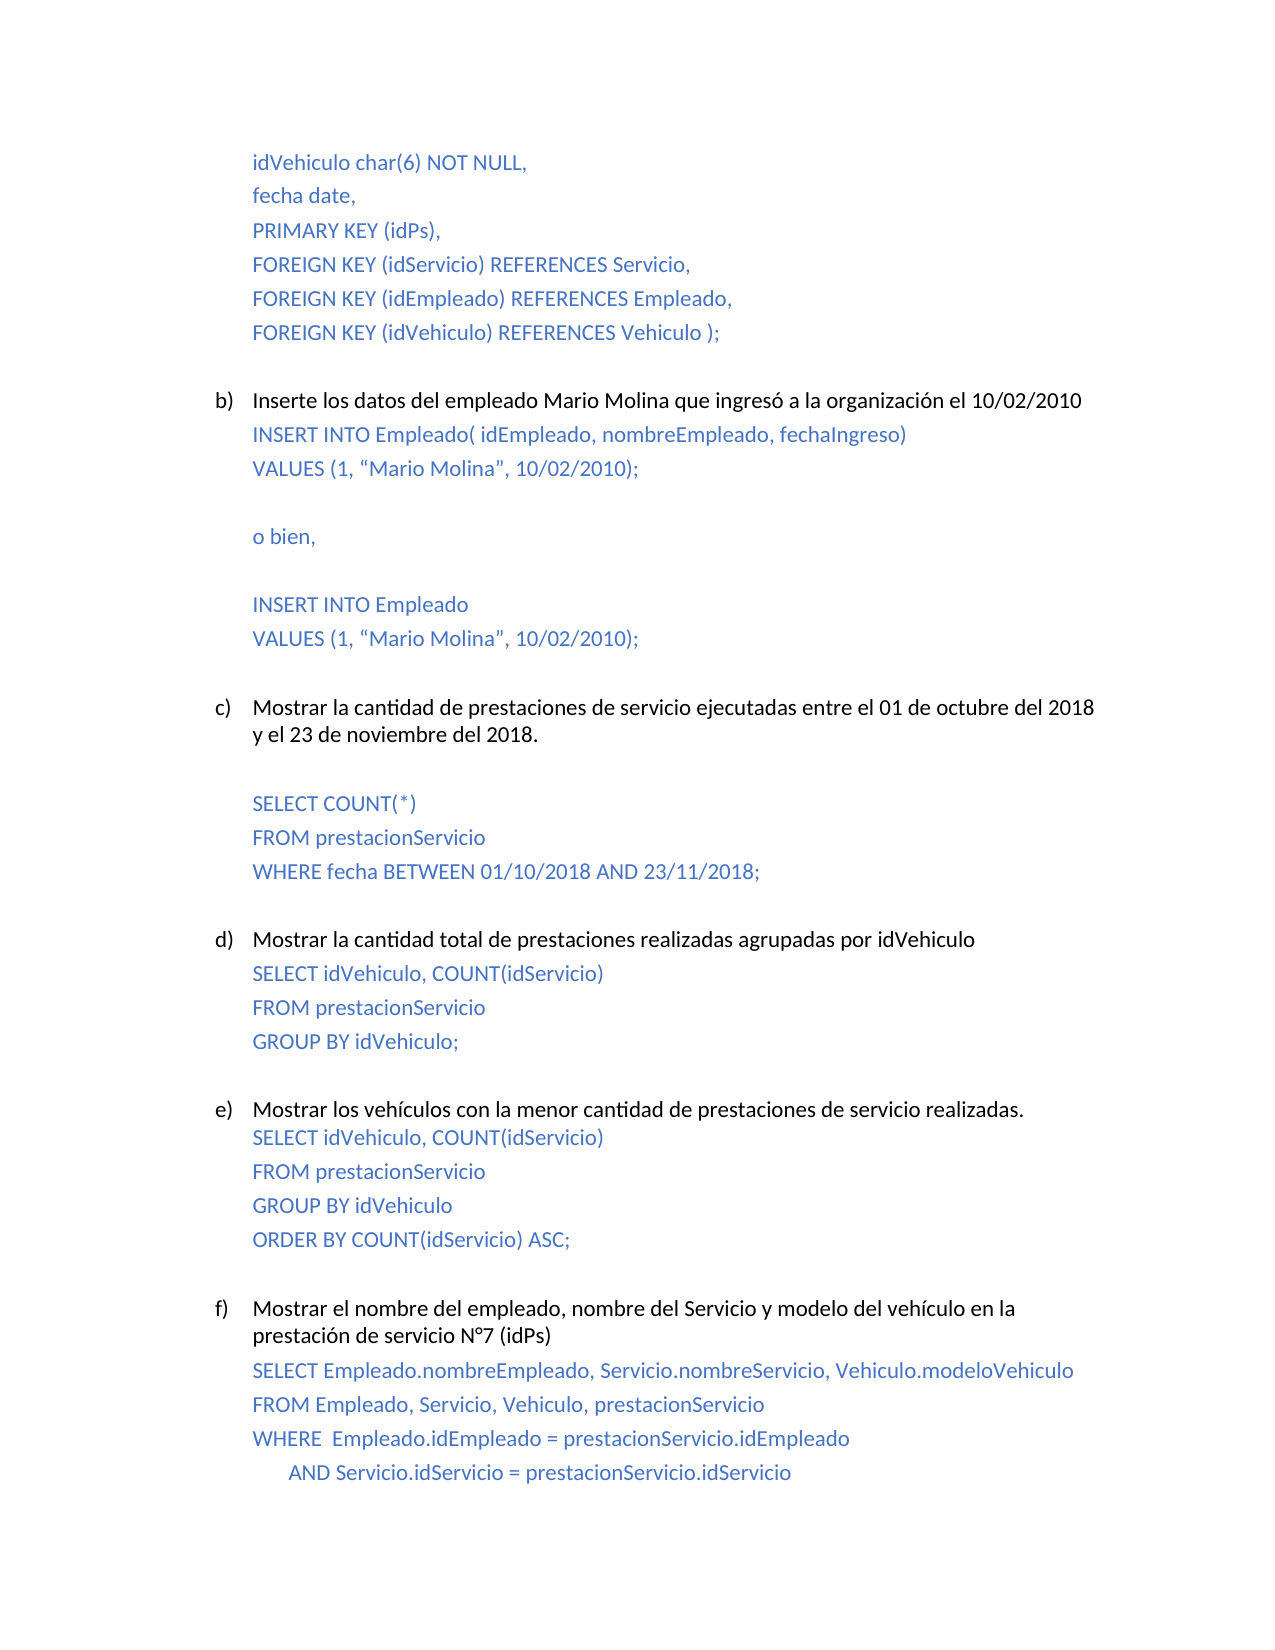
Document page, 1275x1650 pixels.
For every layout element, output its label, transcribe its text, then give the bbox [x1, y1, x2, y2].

list VALUES (1, “Mario Molina”, 10/02/2010); [215, 624, 1098, 652]
list fecha date, [215, 182, 1098, 210]
list PRIMARY KEY (idPs), [215, 216, 1098, 244]
list Mostrar los vehículos con la menor cantidad de prestaciones de servicio realizadas. [215, 1095, 1098, 1123]
list INSERT INTO Empleado [215, 590, 1098, 618]
list idVehiculo char(6) NOT NULL, [215, 148, 1098, 176]
text AND Servicio.idServicio = prestacionServicio.idServicio [252, 1458, 1098, 1486]
text ORDER BY COUNT(idServicio) ASC; [252, 1226, 1098, 1253]
text FROM prestacionServicio [252, 1157, 1098, 1185]
text SELECT idVehiculo, COUNT(idServicio) [252, 959, 1098, 987]
list Inserte los datos del empleado Mario Molina que ingresó a la organización el 10/02/2010 [215, 386, 1098, 414]
list FOREIGN KEY (idEmpleado) REFERENCES Empleado, [215, 284, 1098, 312]
text FROM prestacionServicio [252, 823, 1098, 851]
text SELECT Empleado.nombreEmpleado, Servicio.nombreServicio, Vehiculo.modeloVehiculo [252, 1356, 1098, 1384]
text GROUP BY idVehiculo; [252, 1027, 1098, 1055]
text SELECT COUNT(*) [252, 789, 1098, 817]
text SELECT idVehiculo, COUNT(idServicio) [252, 1123, 1098, 1151]
list FOREIGN KEY (idServicio) REFERENCES Servicio, [215, 250, 1098, 278]
list Mostrar la cantidad total de prestaciones realizadas agrupadas por idVehiculo [215, 925, 1098, 953]
text WHERE Empleado.idEmpleado = prestacionServicio.idEmpleado [252, 1424, 1098, 1452]
list o bien, [215, 522, 1098, 550]
text GROUP BY idVehiculo [252, 1191, 1098, 1219]
list Mostrar la cantidad de prestaciones de servicio ejecutadas entre el 01 de octubre del 2018 y el 23 de noviembre del 2018. [215, 693, 1098, 749]
list VALUES (1, “Mario Molina”, 10/02/2010); [215, 454, 1098, 482]
list FOREIGN KEY (idVehiculo) REFERENCES Vehiculo ); [215, 318, 1098, 346]
list INSERT INTO Empleado( idEmpleado, nombreEmpleado, fechaIngreso) [215, 420, 1098, 448]
text WHERE fecha BETWEEN 01/10/2018 AND 23/11/2018; [252, 857, 1098, 885]
text FROM Empleado, Servicio, Vehiculo, prestacionServicio [252, 1390, 1098, 1418]
text FROM prestacionServicio [252, 993, 1098, 1021]
list Mostrar el nombre del empleado, nombre del Servicio y modelo del vehículo en la prestación de servicio N°7 (idPs) [215, 1294, 1098, 1350]
